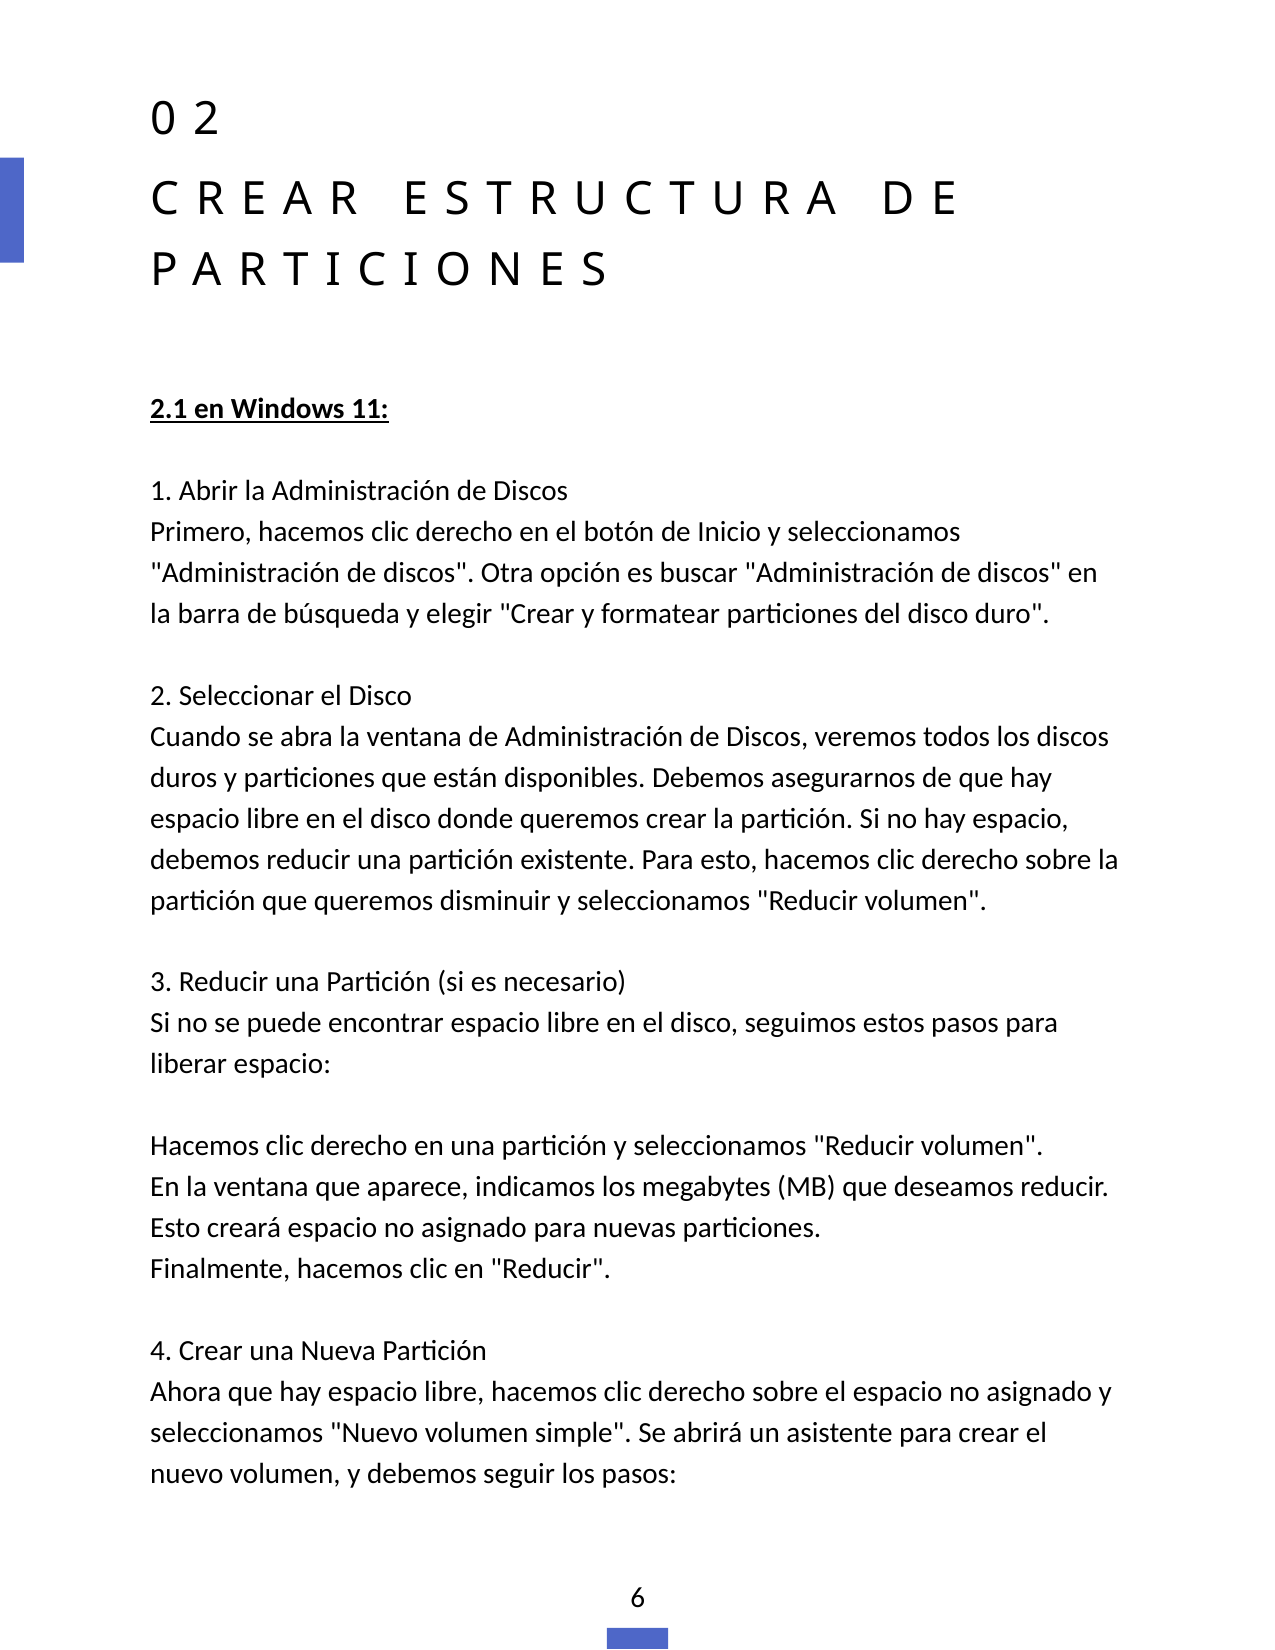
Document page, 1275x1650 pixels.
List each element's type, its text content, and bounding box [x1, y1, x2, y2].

subtitle 02 [150, 85, 1125, 148]
text 1. Abrir la Administración de Discos [150, 472, 1125, 508]
text 3. Reducir una Partición (si es necesario) [150, 963, 1125, 999]
text Hacemos clic derecho en una partición y seleccionamos "Reducir volumen". [150, 1127, 1125, 1163]
text 2. Seleccionar el Disco [150, 677, 1125, 713]
text Si no se puede encontrar espacio libre en el disco, seguimos estos pasos para liberar espacio: [150, 1004, 1125, 1081]
text En la ventana que aparece, indicamos los megabytes (MB) que deseamos reducir. Esto creará espacio no asignado para nuevas particiones. [150, 1168, 1125, 1245]
text Cuando se abra la ventana de Administración de Discos, veremos todos los discos duros y particiones que están disponibles. Debemos asegurarnos de que hay espacio libre en el disco donde queremos crear la partición. Si no hay espacio, debemos reducir una partición existente. Para esto, hacemos clic derecho sobre la partición que queremos disminuir y seleccionamos "Reducir volumen". [150, 718, 1125, 917]
text 4. Crear una Nueva Partición [150, 1332, 1125, 1368]
text Finalmente, hacemos clic en "Reducir". [150, 1250, 1125, 1286]
text 2.1 en Windows 11: [150, 390, 1125, 426]
text Crear estructura de particiones [150, 165, 1125, 299]
text Ahora que hay espacio libre, hacemos clic derecho sobre el espacio no asignado y seleccionamos "Nuevo volumen simple". Se abrirá un asistente para crear el nuevo volumen, y debemos seguir los pasos: [150, 1373, 1125, 1490]
text Primero, hacemos clic derecho en el botón de Inicio y seleccionamos "Administración de discos". Otra opción es buscar "Administración de discos" en la barra de búsqueda y elegir "Crear y formatear particiones del disco duro". [150, 513, 1125, 631]
